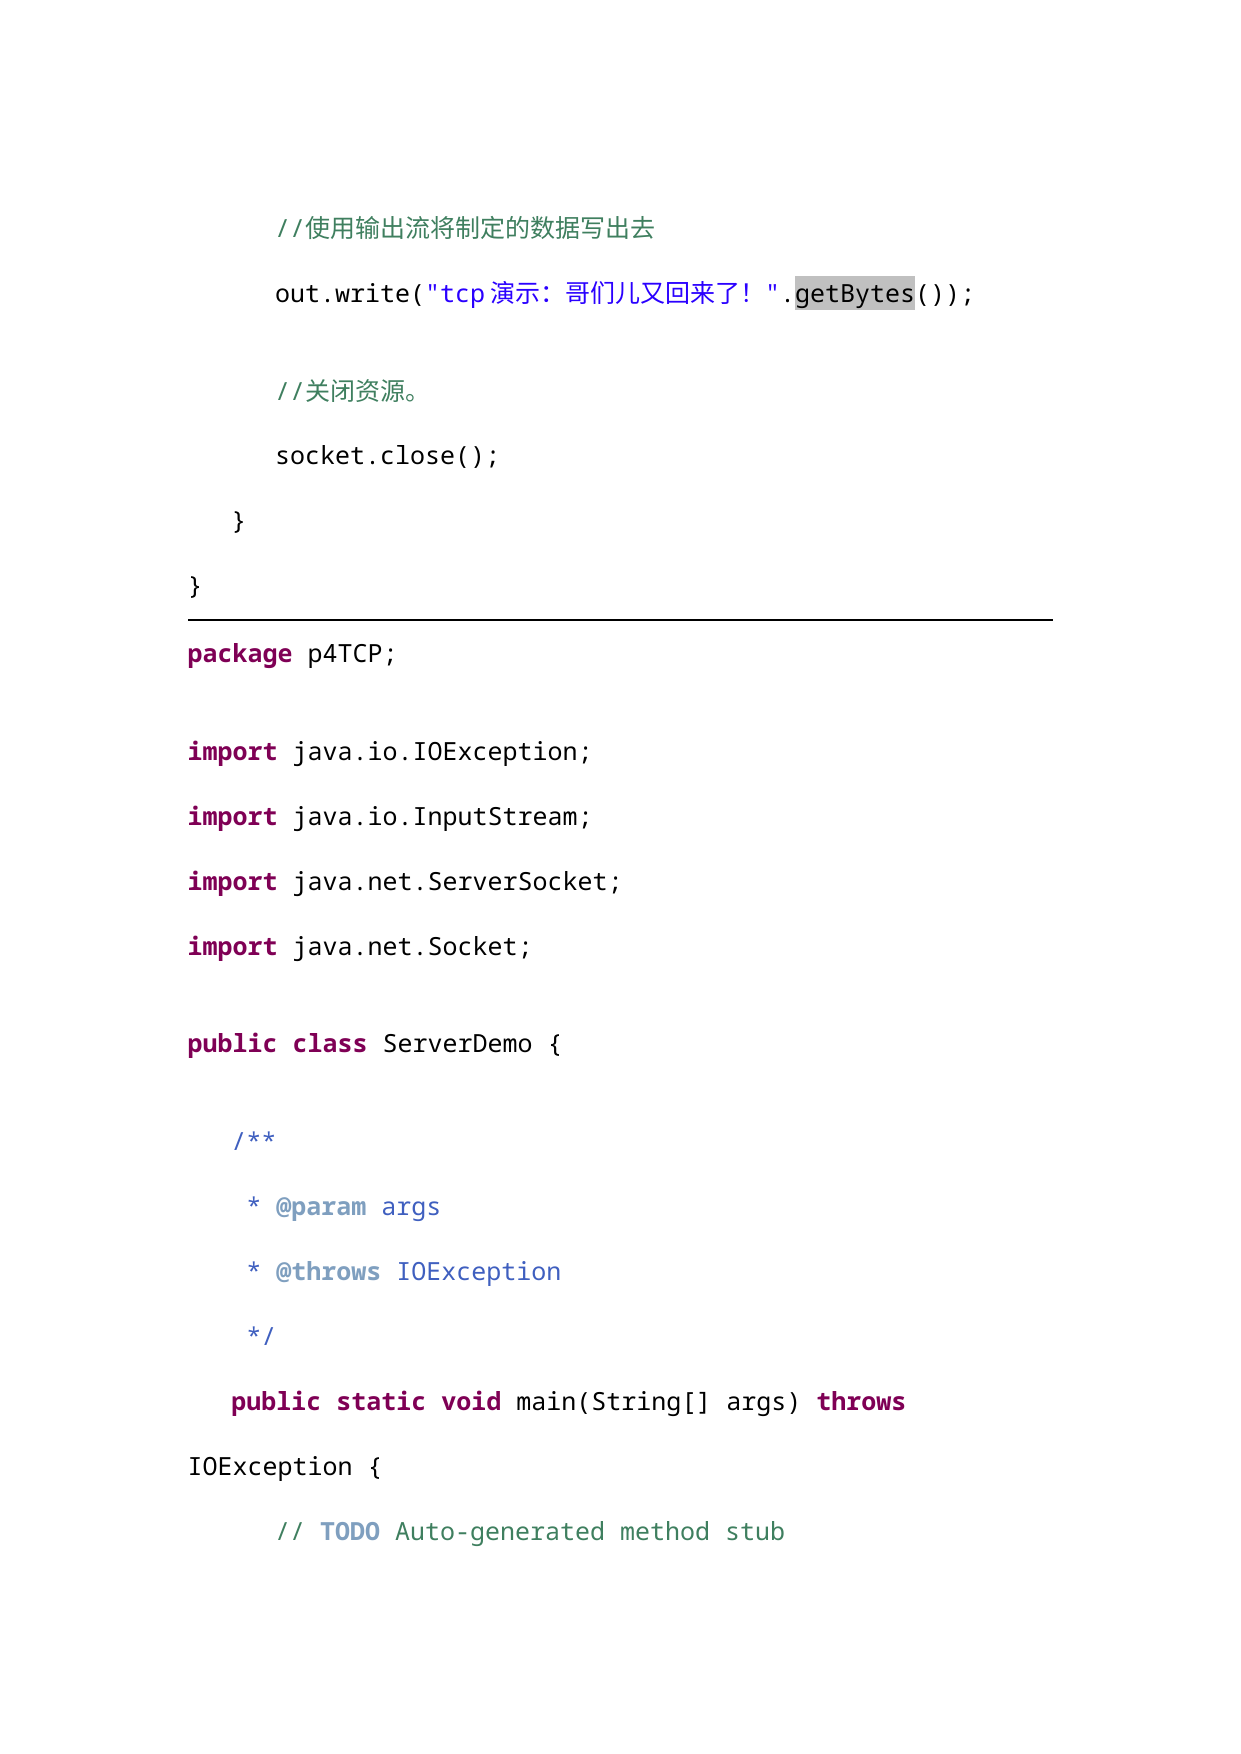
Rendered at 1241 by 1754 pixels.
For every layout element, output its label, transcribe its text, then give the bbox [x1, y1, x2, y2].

text public static void main(String[] args) throws IOException { [187, 1368, 1053, 1498]
text out.write("tcp演示：哥们儿又回来了！".getBytes()); [187, 259, 1053, 324]
text import java.net.ServerSocket; [187, 848, 1053, 913]
text import java.io.InputStream; [187, 783, 1053, 848]
text package p4TCP; [187, 621, 1053, 686]
text } [187, 552, 1053, 621]
text /** [187, 1108, 1053, 1173]
text */ [187, 1303, 1053, 1368]
text import java.net.Socket; [187, 913, 1053, 978]
text //关闭资源。 [187, 357, 1053, 422]
text //使用输出流将制定的数据写出去 [187, 194, 1053, 259]
text } [187, 487, 1053, 552]
text // TODO Auto-generated method stub [187, 1498, 1053, 1563]
text public class ServerDemo { [187, 1011, 1053, 1076]
text socket.close(); [187, 422, 1053, 487]
text * @param args [187, 1173, 1053, 1238]
text * @throws IOException [187, 1238, 1053, 1303]
text import java.io.IOException; [187, 718, 1053, 783]
